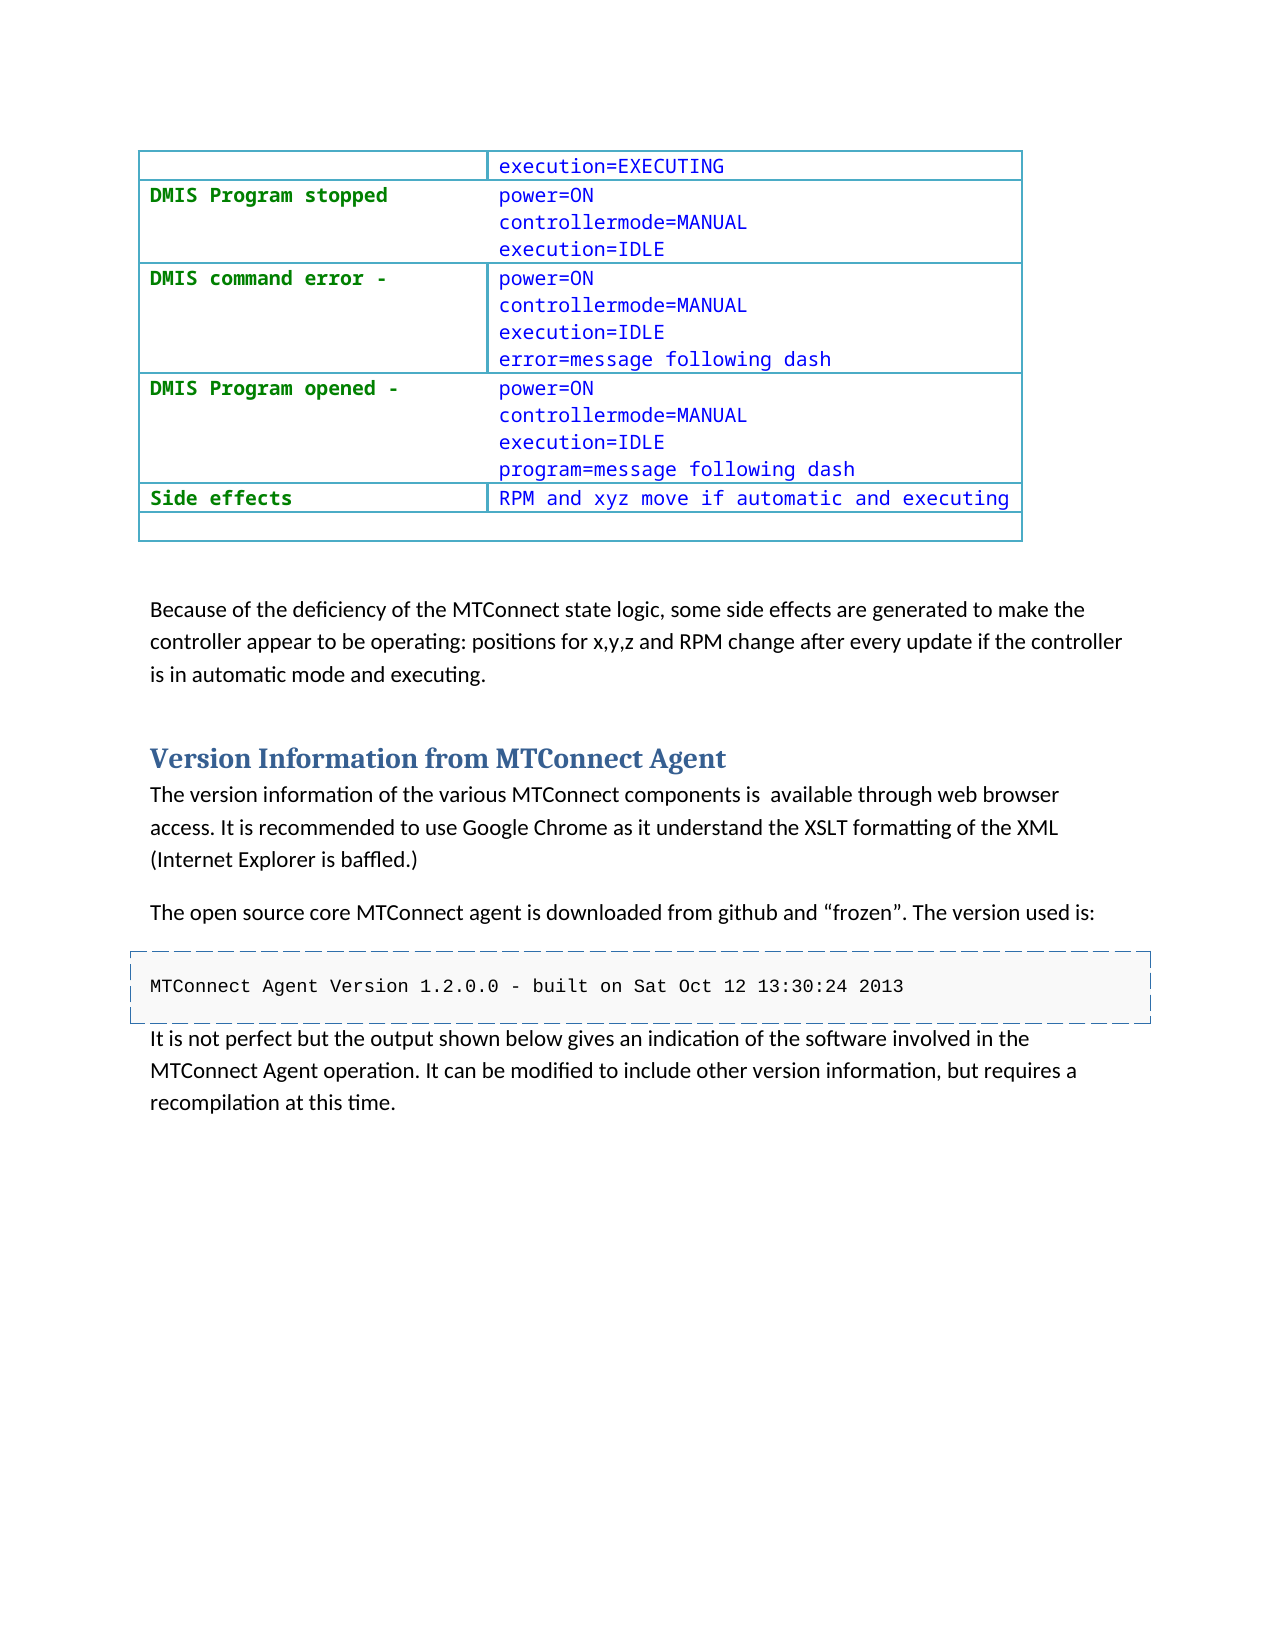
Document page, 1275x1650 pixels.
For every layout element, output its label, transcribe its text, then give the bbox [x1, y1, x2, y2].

table_cell power=ON controllermode=MANUAL execution=IDLE [488, 181, 1021, 262]
table_cell DMIS Program opened - [140, 374, 487, 482]
subtitle Version Information from MTConnect Agent [150, 742, 1125, 775]
text The version information of the various MTConnect components is available through web browser access. It is recommended to use Google Chrome as it understand the XSLT formatting of the XML (Internet Explorer is baffled.) [150, 780, 1125, 873]
table_cell [140, 513, 487, 540]
table_cell DMIS command error - [140, 264, 486, 372]
table_cell [488, 513, 1021, 540]
table_cell power=ON controllermode=MANUAL execution=IDLE error=message following dash [489, 264, 1021, 372]
text The open source core MTConnect agent is downloaded from github and “frozen”. The version used is: [150, 898, 1125, 926]
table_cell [489, 152, 1021, 179]
table_cell DMIS Program stopped [140, 181, 487, 262]
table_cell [140, 152, 486, 179]
table_cell power=ON controllermode=MANUAL execution=IDLE program=message following dash [488, 374, 1021, 482]
table_cell RPM and xyz move if automatic and executing [489, 484, 1021, 511]
text MTConnect Agent Version 1.2.0.0 - built on Sat Oct 12 13:30:24 2013 [130, 951, 1151, 1024]
text It is not perfect but the output shown below gives an indication of the software involved in the MTConnect Agent operation. It can be modified to include other version information, but requires a recompilation at this time. [150, 1024, 1125, 1117]
table_cell Side effects [140, 484, 486, 511]
text Because of the deficiency of the MTConnect state logic, some side effects are generated to make the controller appear to be operating: positions for x,y,z and RPM change after every update if the controller is in automatic mode and executing. [150, 595, 1125, 688]
